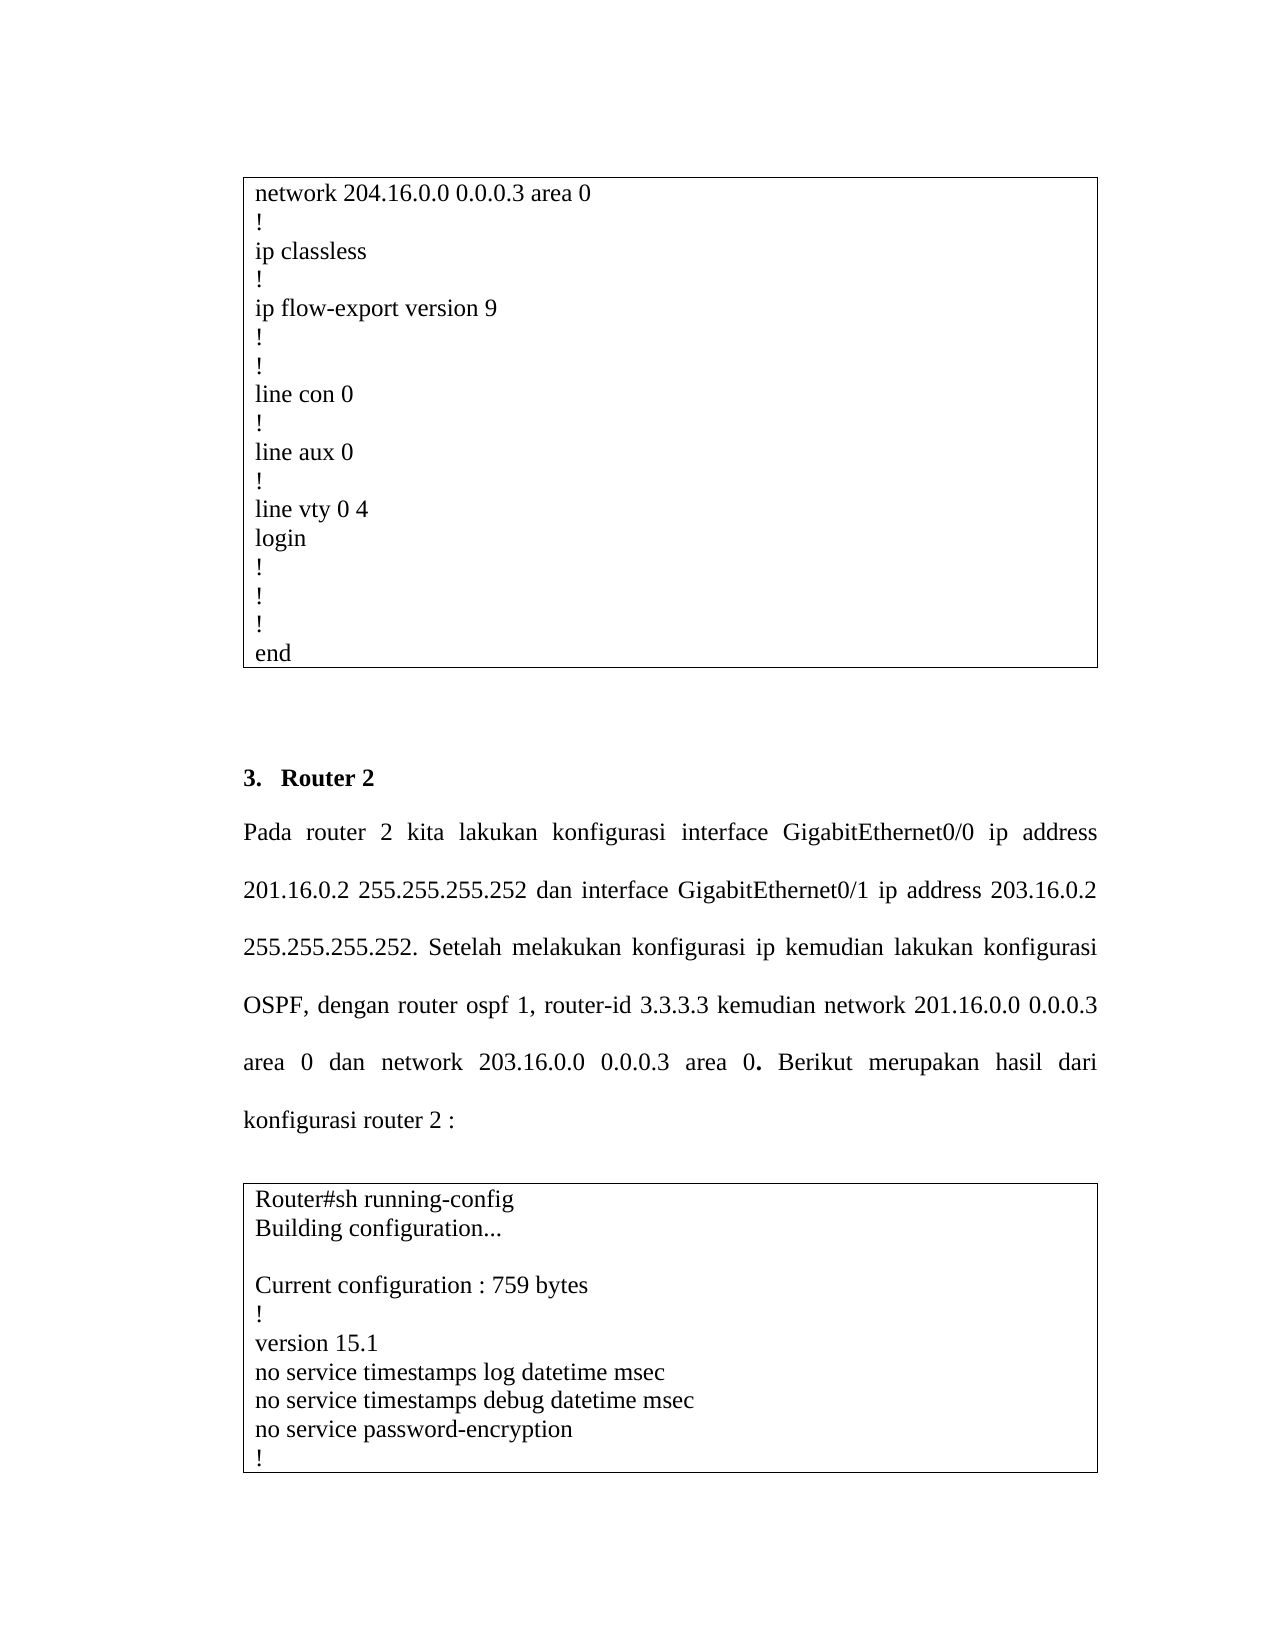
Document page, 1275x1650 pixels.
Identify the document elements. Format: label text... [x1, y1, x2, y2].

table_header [244, 1184, 1097, 1472]
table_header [244, 178, 1097, 667]
text Pada router 2 kita lakukan konfigurasi interface GigabitEthernet0/0 ip address 201.16.0.2 255.255.255.252 dan interface GigabitEthernet0/1 ip address 203.16.0.2 255.255.255.252. Setelah melakukan konfigurasi ip kemudian lakukan konfigurasi OSPF, dengan router ospf 1, router-id 3.3.3.3 kemudian network 201.16.0.0 0.0.0.3 area 0 dan network 203.16.0.0 0.0.0.3 area 0. Berikut merupakan hasil dari konfigurasi router 2 : [243, 817, 1098, 1133]
list Router 2 [243, 763, 1098, 792]
